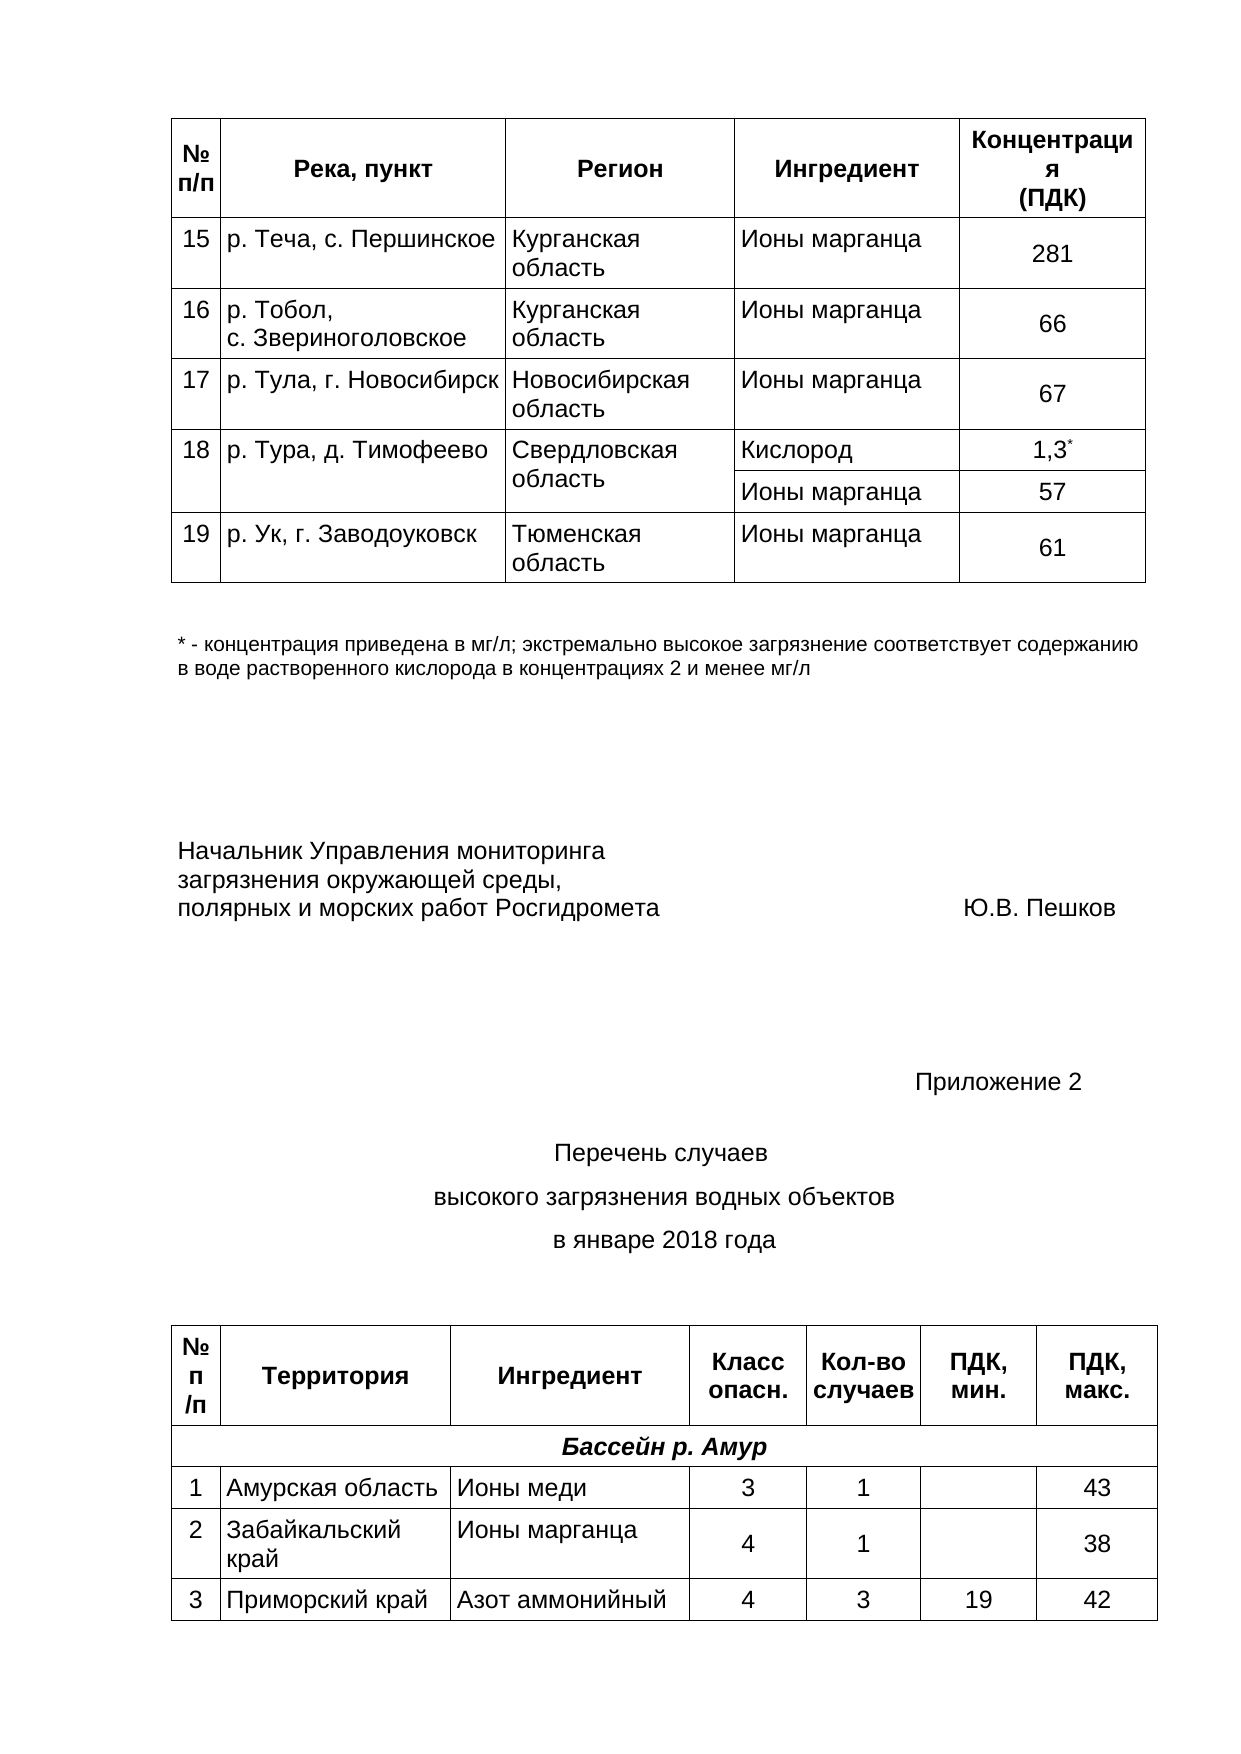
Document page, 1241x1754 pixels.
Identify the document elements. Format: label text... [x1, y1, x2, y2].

table_cell 19 [921, 1579, 1036, 1620]
table_cell Ионы марганца [735, 289, 959, 358]
text загрязнения окружающей среды, [177, 865, 1152, 893]
table_cell 43 [1037, 1467, 1157, 1508]
table_cell Свердловская область [506, 430, 734, 512]
table_header Ингредиент [735, 119, 959, 217]
table_cell 4 [690, 1579, 806, 1620]
table_cell 19 [172, 513, 220, 582]
table_header Территория [221, 1326, 450, 1424]
table_cell 1 [807, 1509, 920, 1578]
table_cell 15 [172, 218, 220, 288]
table_cell Ионы марганца [451, 1509, 689, 1578]
text полярных и морских работ Росгидромета Ю.В. Пешков [177, 893, 1152, 922]
table_cell 18 [172, 430, 220, 512]
table_cell Ионы марганца [735, 359, 959, 428]
table_cell 38 [1037, 1509, 1157, 1578]
table_header № п/п [172, 119, 220, 217]
table_cell Азот аммонийный [451, 1579, 689, 1620]
table_cell 4 [690, 1509, 806, 1578]
table_cell 67 [960, 359, 1145, 428]
table_cell 16 [172, 289, 220, 358]
text * - концентрация приведена в мг/л; экстремально высокое загрязнение соответствует содержанию в воде растворенного кислорода в концентрациях 2 и менее мг/л [177, 631, 1152, 679]
table_cell Курганская область [506, 218, 734, 288]
table_cell 3 [807, 1579, 920, 1620]
table_cell р. Теча, с. Першинское [221, 218, 505, 288]
table_cell [921, 1509, 1036, 1578]
table_cell 1 [172, 1467, 220, 1508]
text Приложение 2 [841, 1067, 1152, 1095]
text Начальник Управления мониторинга [177, 836, 1152, 865]
table_cell 61 [960, 513, 1145, 582]
table_cell [921, 1467, 1036, 1508]
table_cell 17 [172, 359, 220, 428]
table_cell 281 [960, 218, 1145, 288]
table_cell 57 [960, 471, 1145, 512]
table_cell 3 [690, 1467, 806, 1508]
text Перечень случаев высокого загрязнения водных объектов в январе 2018 года [177, 1138, 1152, 1253]
table_cell 3 [172, 1579, 220, 1620]
table_header № п/п [172, 1326, 220, 1424]
table_cell 1 [807, 1467, 920, 1508]
table_header Регион [506, 119, 734, 217]
table_header ПДК, макс. [1037, 1326, 1157, 1424]
table_cell Ионы марганца [735, 218, 959, 288]
table_cell Курганская область [506, 289, 734, 358]
table_cell Кислород [735, 430, 959, 470]
table_header ПДК, мин. [921, 1326, 1036, 1424]
table_cell р. Тобол, с. Звериноголовское [221, 289, 505, 358]
table_cell р. Тура, д. Тимофеево [221, 430, 505, 512]
table_cell Тюменская область [506, 513, 734, 582]
table_cell Приморский край [221, 1579, 450, 1620]
table_cell Забайкальский край [221, 1509, 450, 1578]
table_cell 66 [960, 289, 1145, 358]
table_header Ингредиент [451, 1326, 689, 1424]
table_cell Ионы марганца [735, 471, 959, 512]
table_cell 2 [172, 1509, 220, 1578]
table_cell Бассейн р. Амур [172, 1426, 1157, 1466]
table_cell р. Тула, г. Новосибирск [221, 359, 505, 428]
table_header Река, пункт [221, 119, 505, 217]
table_cell 42 [1037, 1579, 1157, 1620]
table_cell Ионы меди [451, 1467, 689, 1508]
table_header Кол-во случаев [807, 1326, 920, 1424]
table_header Концентрация (ПДК) [960, 119, 1145, 217]
table_header Класс опасн. [690, 1326, 806, 1424]
table_cell р. Ук, г. Заводоуковск [221, 513, 505, 582]
table_cell Амурская область [221, 1467, 450, 1508]
table_cell Новосибирская область [506, 359, 734, 428]
table_cell 1,3* [960, 430, 1145, 470]
table_cell Ионы марганца [735, 513, 959, 582]
